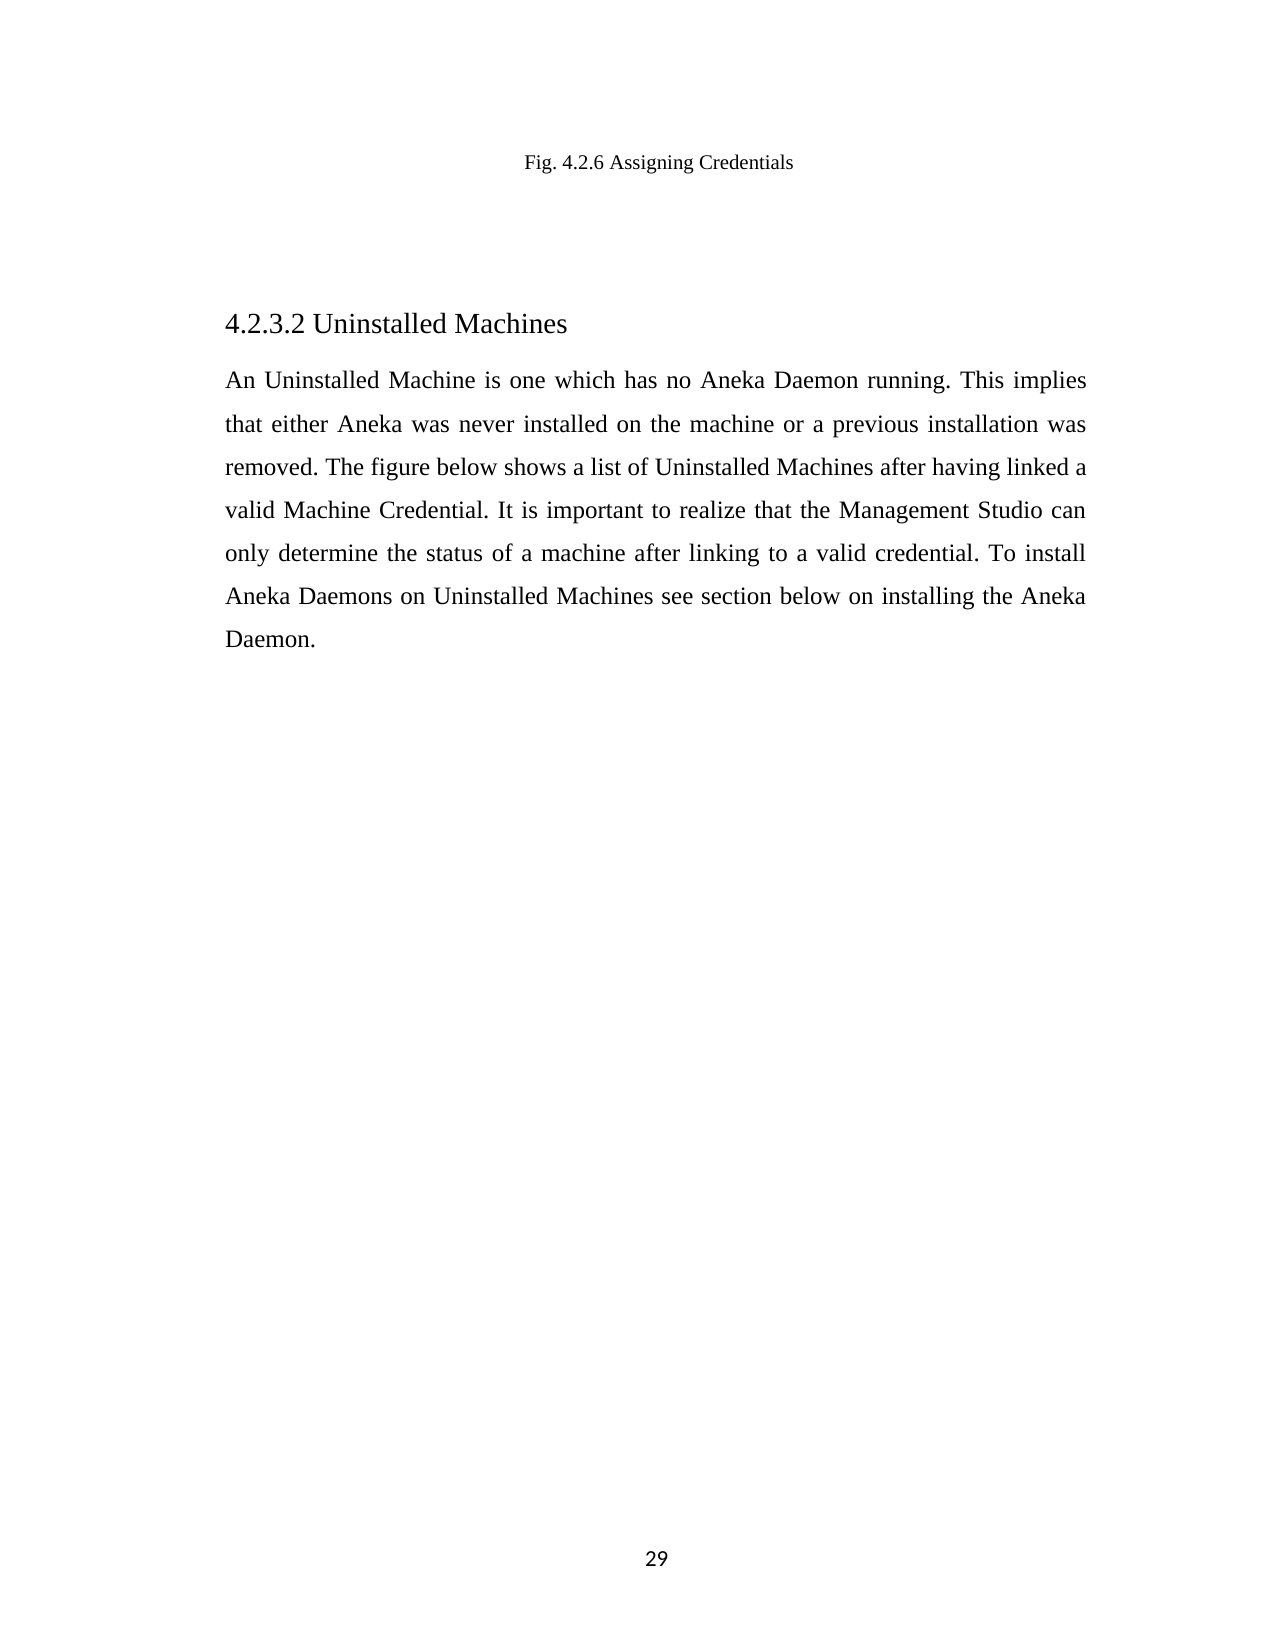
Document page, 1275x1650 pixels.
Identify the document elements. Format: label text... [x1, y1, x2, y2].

text Fig. 4.2.6 Assigning Credentials [225, 150, 1087, 174]
text 4.2.3.2 Uninstalled Machines [225, 306, 1087, 340]
text An Uninstalled Machine is one which has no Aneka Daemon running. This implies that either Aneka was never installed on the machine or a previous installation was removed. The figure below shows a list of Uninstalled Machines after having linked a valid Machine Credential. It is important to realize that the Management Studio can only determine the status of a machine after linking to a valid credential. To install Aneka Daemons on Uninstalled Machines see section below on installing the Aneka Daemon. Fig. 4.2.7 Uninstalled Machines [225, 366, 1087, 653]
